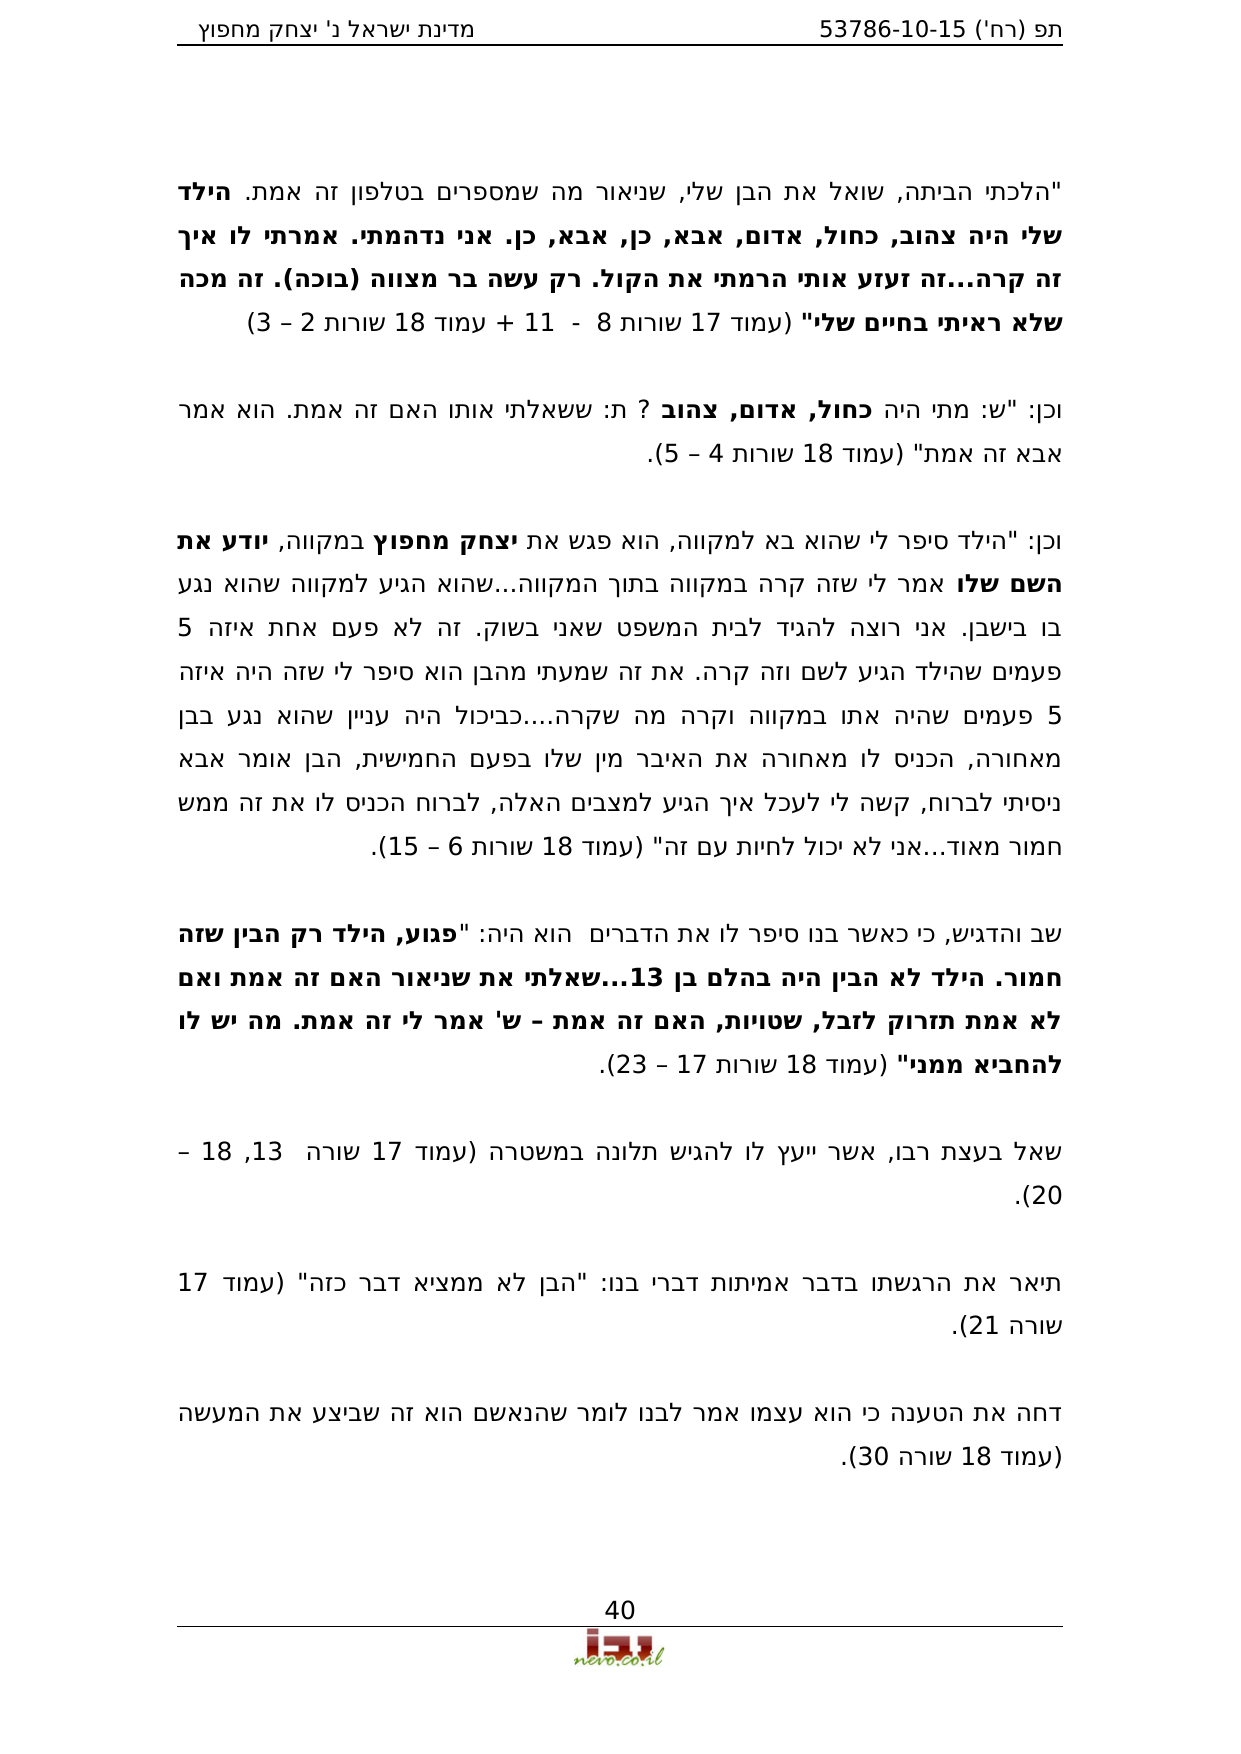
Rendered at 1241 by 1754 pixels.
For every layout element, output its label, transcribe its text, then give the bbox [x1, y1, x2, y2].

text "הלכתי הביתה, שואל את הבן שלי, שניאור מה שמספרים בטלפון זה אמת. הילד שלי היה צהוב, כחול, אדום, אבא, כן, אבא, כן. אני נדהמתי. אמרתי לו איך זה קרה...זה זעזע אותי הרמתי את הקול. רק עשה בר מצווה (בוכה). זה מכה שלא ראיתי בחיים שלי" (עמוד 17 שורות 8 - 11 + עמוד 18 שורות 2 – 3) [177, 177, 1063, 338]
text שב והדגיש, כי כאשר בנו סיפר לו את הדברים הוא היה: "פגוע, הילד רק הבין שזה חמור. הילד לא הבין היה בהלם בן 13...שאלתי את שניאור האם זה אמת ואם לא אמת תזרוק לזבל, שטויות, האם זה אמת – ש' אמר לי זה אמת. מה יש לו להחביא ממני" (עמוד 18 שורות 17 – 23). [177, 919, 1063, 1079]
text שאל בעצת רבו, אשר ייעץ לו להגיש תלונה במשטרה (עמוד 17 שורה 13, 18 – 20). [177, 1137, 1063, 1210]
text תיאר את הרגשתו בדבר אמיתות דברי בנו: "הבן לא ממציא דבר כזה" (עמוד 17 שורה 21). [177, 1268, 1063, 1341]
picture [574, 1628, 666, 1667]
text וכן: "הילד סיפר לי שהוא בא למקווה, הוא פגש את יצחק מחפוץ במקווה, יודע את השם שלו אמר לי שזה קרה במקווה בתוך המקווה...שהוא הגיע למקווה שהוא נגע בו בישבן. אני רוצה להגיד לבית המשפט שאני בשוק. זה לא פעם אחת איזה 5 פעמים שהילד הגיע לשם וזה קרה. את זה שמעתי מהבן הוא סיפר לי שזה היה איזה 5 פעמים שהיה אתו במקווה וקרה מה שקרה....כביכול היה עניין שהוא נגע בבן מאחורה, הכניס לו מאחורה את האיבר מין שלו בפעם החמישית, הבן אומר אבא ניסיתי לברוח, קשה לי לעכל איך הגיע למצבים האלה, לברוח הכניס לו את זה ממש חמור מאוד...אני לא יכול לחיות עם זה" (עמוד 18 שורות 6 – 15). [177, 526, 1063, 861]
text וכן: "ש: מתי היה כחול, אדום, צהוב ? ת: ששאלתי אותו האם זה אמת. הוא אמר אבא זה אמת" (עמוד 18 שורות 4 – 5). [177, 395, 1063, 468]
text דחה את הטענה כי הוא עצמו אמר לבנו לומר שהנאשם הוא זה שביצע את המעשה (עמוד 18 שורה 30). [177, 1398, 1063, 1471]
